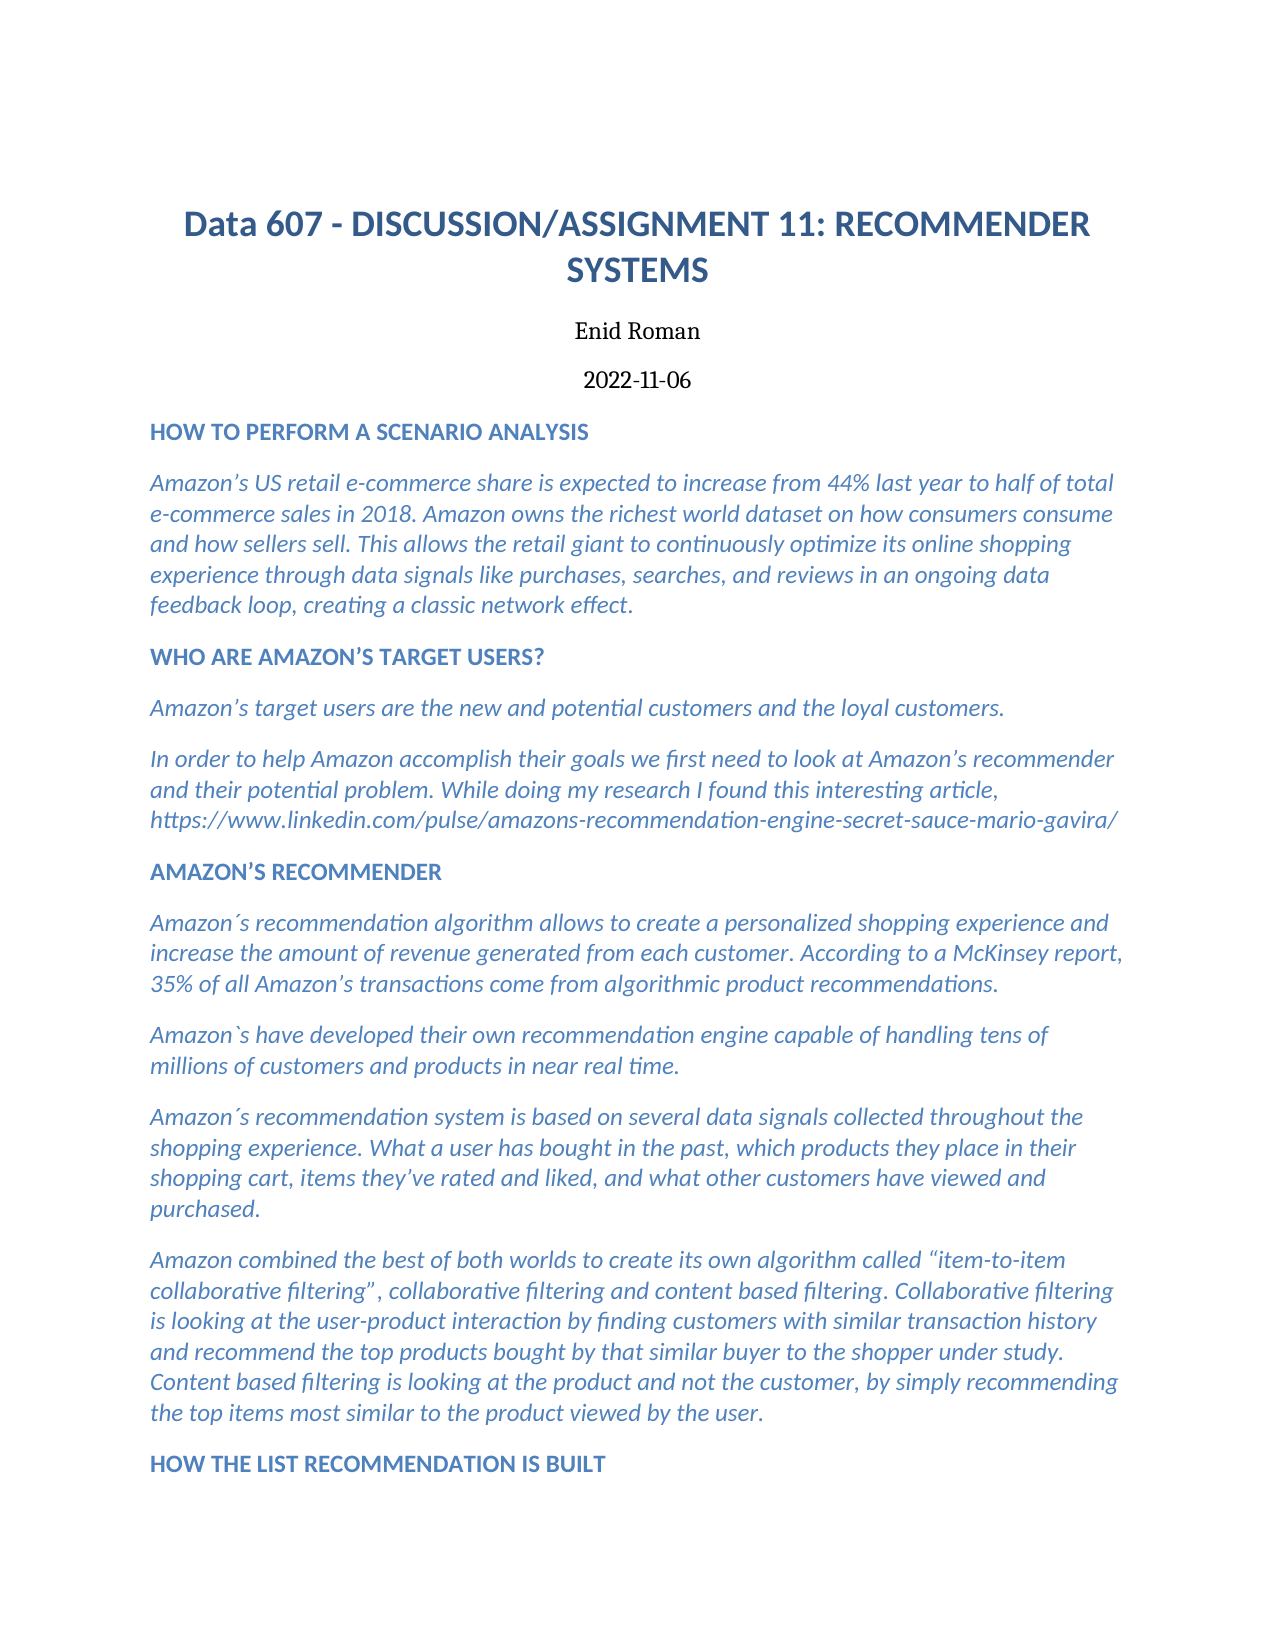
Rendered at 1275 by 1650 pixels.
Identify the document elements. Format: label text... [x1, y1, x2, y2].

subtitle Amazon`s have developed their own recommendation engine capable of handling tens of millions of customers and products in near real time. [150, 1019, 1125, 1081]
subtitle WHO ARE AMAZON’S TARGET USERS? [150, 641, 1125, 671]
subtitle Amazon´s recommendation algorithm allows to create a personalized shopping experience and increase the amount of revenue generated from each customer. According to a McKinsey report, 35% of all Amazon’s transactions come from algorithmic product recommendations. [150, 907, 1125, 999]
subtitle Amazon´s recommendation system is based on several data signals collected throughout the shopping experience. What a user has bought in the past, which products they place in their shopping cart, items they’ve rated and liked, and what other customers have viewed and purchased. [150, 1101, 1125, 1223]
subtitle HOW THE LIST RECOMMENDATION IS BUILT [150, 1448, 1125, 1479]
subtitle AMAZON’S RECOMMENDER [150, 856, 1125, 886]
text Enid Roman [150, 317, 1125, 345]
subtitle Amazon combined the best of both worlds to create its own algorithm called “item-to-item collaborative filtering”, collaborative filtering and content based filtering. Collaborative filtering is looking at the user-product interaction by finding customers with similar transaction history and recommend the top products bought by that similar buyer to the shopper under study. Content based filtering is looking at the product and not the customer, by simply recommending the top items most similar to the product viewed by the user. [150, 1244, 1125, 1427]
subtitle In order to help Amazon accomplish their goals we first need to look at Amazon’s recommender and their potential problem. While doing my research I found this interesting article, https://www.linkedin.com/pulse/amazons-recommendation-engine-secret-sauce-mario-gavira/ [150, 743, 1125, 835]
text 2022-11-06 [150, 366, 1125, 395]
title Data 607 - DISCUSSION/ASSIGNMENT 11: RECOMMENDER SYSTEMS [150, 200, 1125, 292]
subtitle Amazon’s US retail e-commerce share is expected to increase from 44% last year to half of total e-commerce sales in 2018. Amazon owns the richest world dataset on how consumers consume and how sellers sell. This allows the retail giant to continuously optimize its online shopping experience through data signals like purchases, searches, and reviews in an ongoing data feedback loop, creating a classic network effect. [150, 467, 1125, 620]
subtitle HOW TO PERFORM A SCENARIO ANALYSIS [150, 416, 1125, 446]
subtitle Amazon’s target users are the new and potential customers and the loyal customers. [150, 692, 1125, 722]
